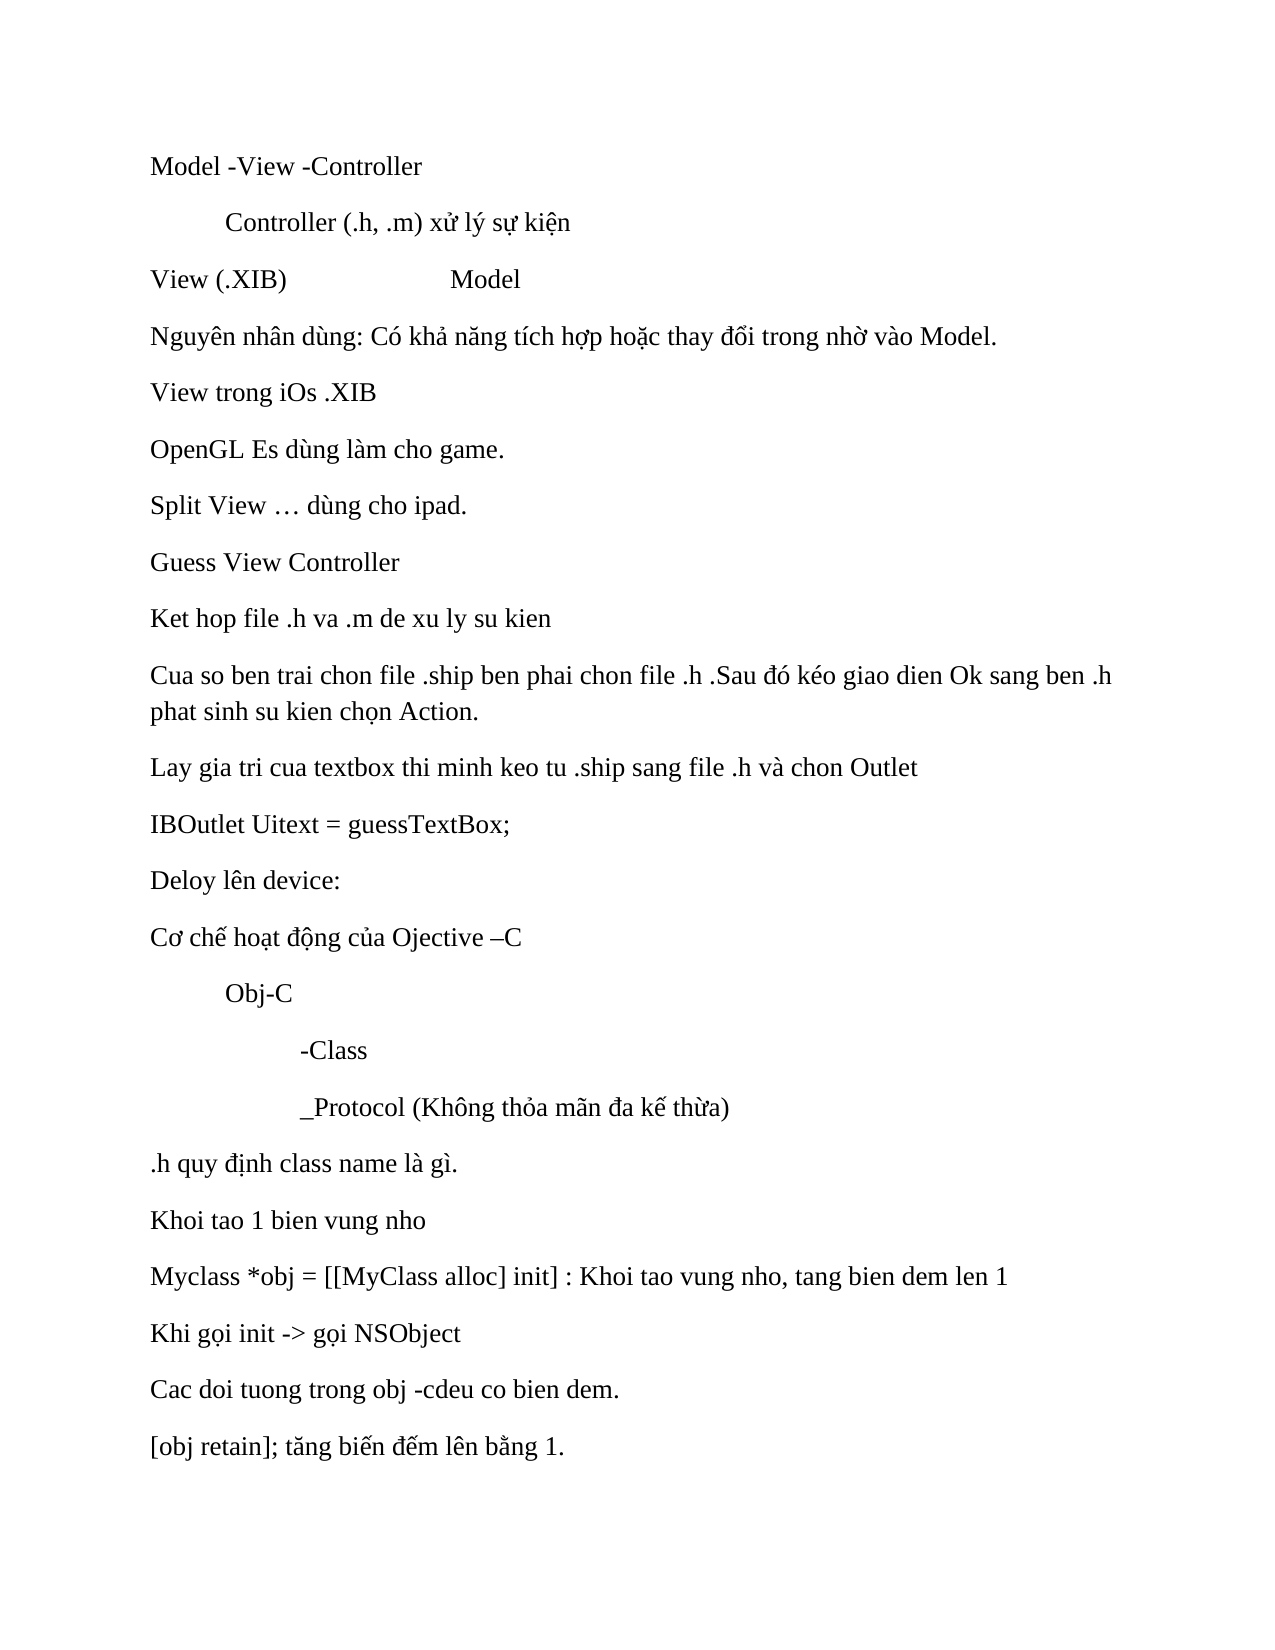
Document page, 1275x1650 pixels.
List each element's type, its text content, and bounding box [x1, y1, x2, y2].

text View (.XIB) Model [150, 263, 1125, 294]
text IBOutlet Uitext = guessTextBox; [150, 808, 1125, 839]
text [obj retain]; tăng biến đếm lên bằng 1. [150, 1430, 1125, 1461]
text Khi gọi init -> gọi NSObject [150, 1317, 1125, 1348]
text Cua so ben trai chon file .ship ben phai chon file .h .Sau đó kéo giao dien Ok sang ben .h phat sinh su kien chọn Action. [150, 659, 1125, 726]
text Guess View Controller [150, 546, 1125, 577]
text Lay gia tri cua textbox thi minh keo tu .ship sang file .h và chon Outlet [150, 751, 1125, 782]
text Cac doi tuong trong obj -cdeu co bien dem. [150, 1373, 1125, 1405]
text Deloy lên device: [150, 864, 1125, 896]
text Myclass *obj = [[MyClass alloc] init] : Khoi tao vung nho, tang bien dem len 1 [150, 1260, 1125, 1292]
text Cơ chế hoạt động của Ojective –C [150, 921, 1125, 952]
text Nguyên nhân dùng: Có khả năng tích hợp hoặc thay đổi trong nhờ vào Model. [150, 320, 1125, 351]
text Obj-C [150, 978, 1125, 1009]
text Split View … dùng cho ipad. [150, 489, 1125, 521]
text .h quy định class name là gì. [150, 1147, 1125, 1178]
text Khoi tao 1 bien vung nho [150, 1204, 1125, 1235]
text OpenGL Es dùng làm cho game. [150, 433, 1125, 464]
text Model -View -Controller [150, 150, 1125, 181]
text Controller (.h, .m) xử lý sự kiện [150, 207, 1125, 238]
text _Protocol (Không thỏa mãn đa kế thừa) [150, 1091, 1125, 1122]
text View trong iOs .XIB [150, 376, 1125, 407]
text -Class [150, 1034, 1125, 1065]
text Ket hop file .h va .m de xu ly su kien [150, 602, 1125, 634]
